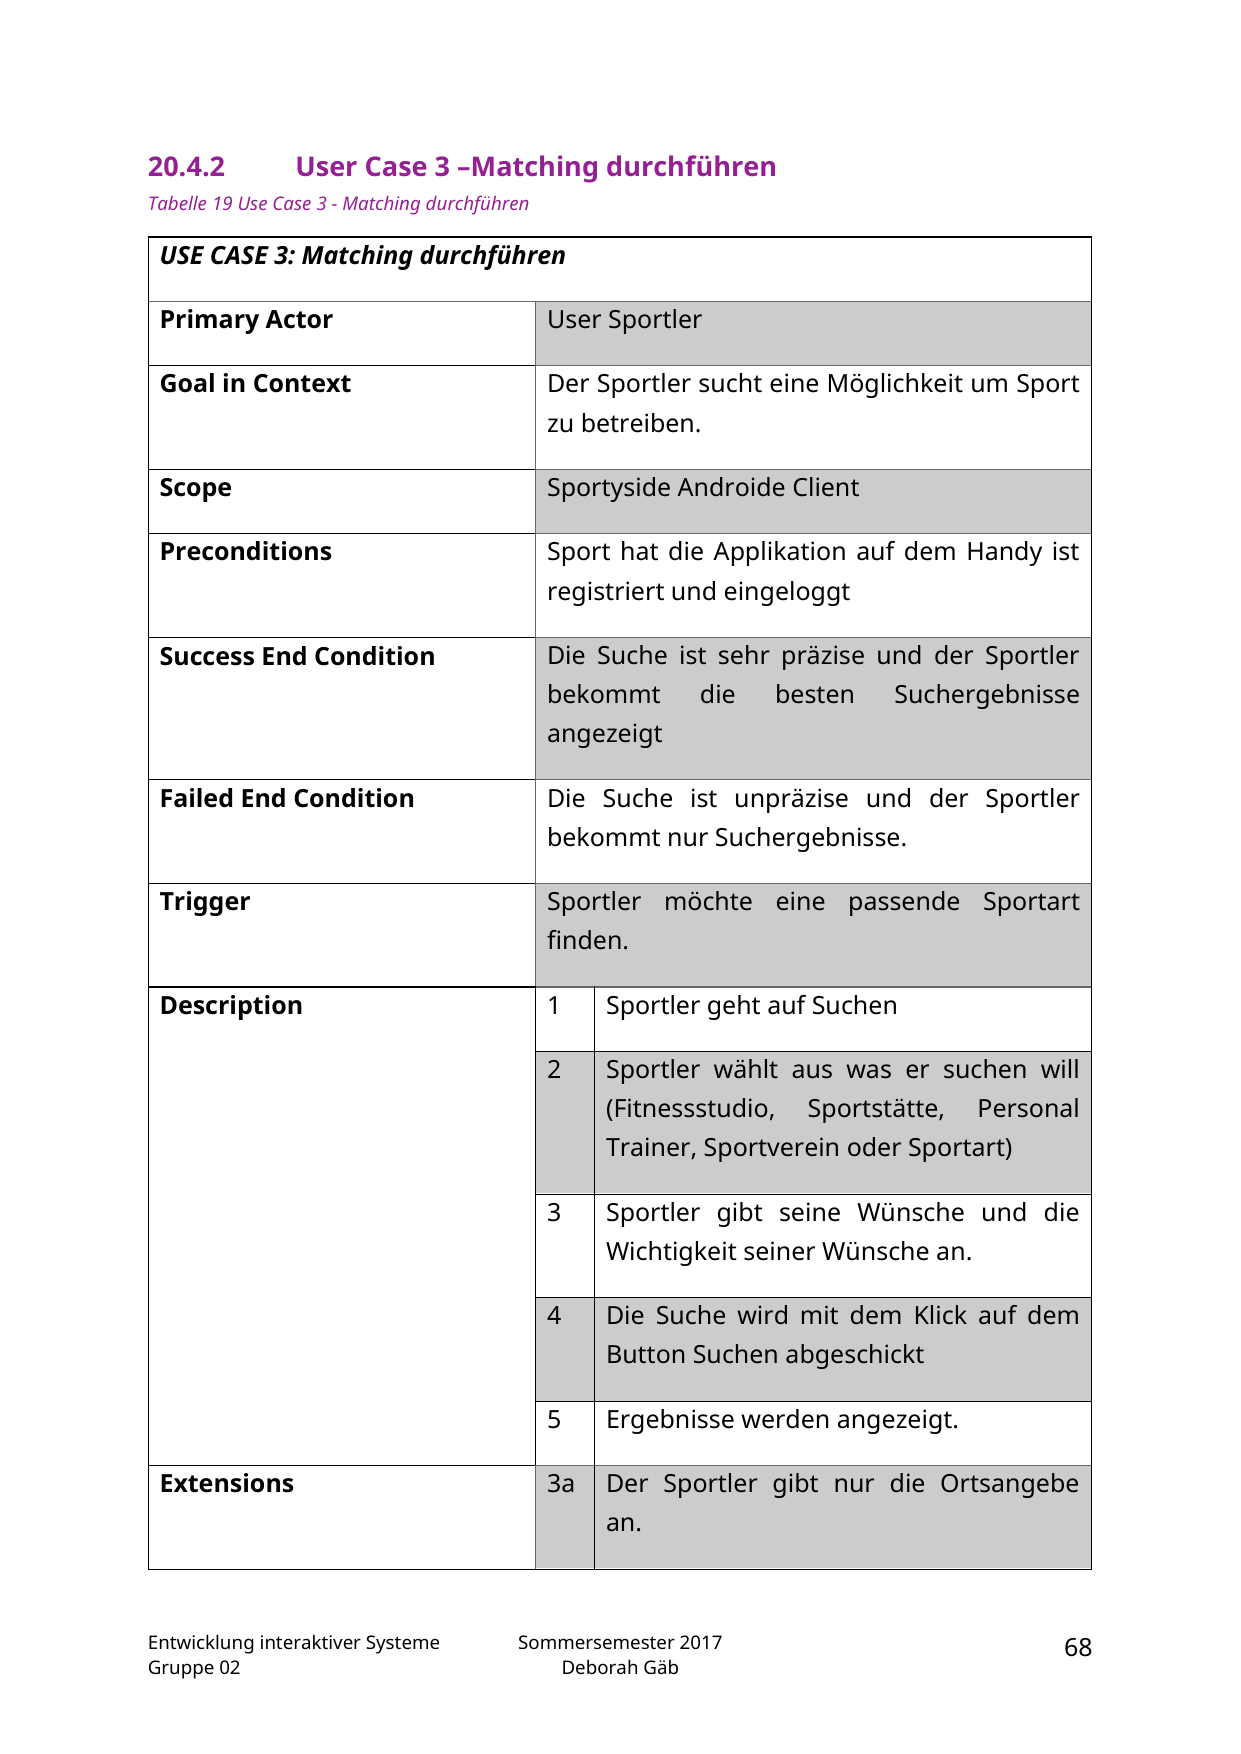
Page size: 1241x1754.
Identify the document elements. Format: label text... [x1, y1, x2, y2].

table_cell Failed End Condition [149, 780, 535, 883]
table_cell Ergebnisse werden angezeigt. [595, 1402, 1091, 1465]
table_cell 4 [536, 1298, 594, 1401]
table_cell 1 [536, 988, 594, 1051]
table_cell Die Suche wird mit dem Klick auf dem Button Suchen abgeschickt [595, 1298, 1091, 1401]
table_cell 5 [536, 1402, 594, 1465]
table_cell Sport hat die Applikation auf dem Handy ist registriert und eingeloggt [536, 534, 1091, 637]
table_cell Sportler wählt aus was er suchen will (Fitnessstudio, Sportstätte, Personal Trainer, Sportverein oder Sportart) [595, 1052, 1091, 1193]
table_header USE CASE 3: Matching durchführen [149, 238, 1091, 301]
table_cell Die Suche ist unpräzise und der Sportler bekommt nur Suchergebnisse. [536, 780, 1091, 883]
table_cell Description [149, 988, 535, 1465]
table_cell Die Suche ist sehr präzise und der Sportler bekommt die besten Suchergebnisse angezeigt [536, 638, 1091, 779]
table_cell Success End Condition [149, 638, 535, 779]
table_cell 3a [536, 1466, 594, 1568]
table_cell Sportler möchte eine passende Sportart finden. [536, 884, 1091, 986]
table_cell Scope [149, 470, 535, 533]
subtitle User Case 3 –Matching durchführen [148, 148, 1093, 184]
table_cell Sportyside Androide Client [536, 470, 1091, 533]
table_cell Preconditions [149, 534, 535, 637]
table_cell User Sportler [536, 302, 1091, 365]
table_cell Der Sportler sucht eine Möglichkeit um Sport zu betreiben. [536, 366, 1091, 469]
table_cell Primary Actor [149, 302, 535, 365]
table_cell Sportler gibt seine Wünsche und die Wichtigkeit seiner Wünsche an. [595, 1195, 1091, 1297]
table_cell Sportler geht auf Suchen [595, 988, 1091, 1051]
table_cell Der Sportler gibt nur die Ortsangebe an. [595, 1466, 1091, 1568]
table_cell Extensions [149, 1466, 535, 1568]
table_cell 3 [536, 1195, 594, 1297]
table_cell Goal in Context [149, 366, 535, 469]
table_cell Trigger [149, 884, 535, 986]
table_cell 2 [536, 1052, 594, 1193]
